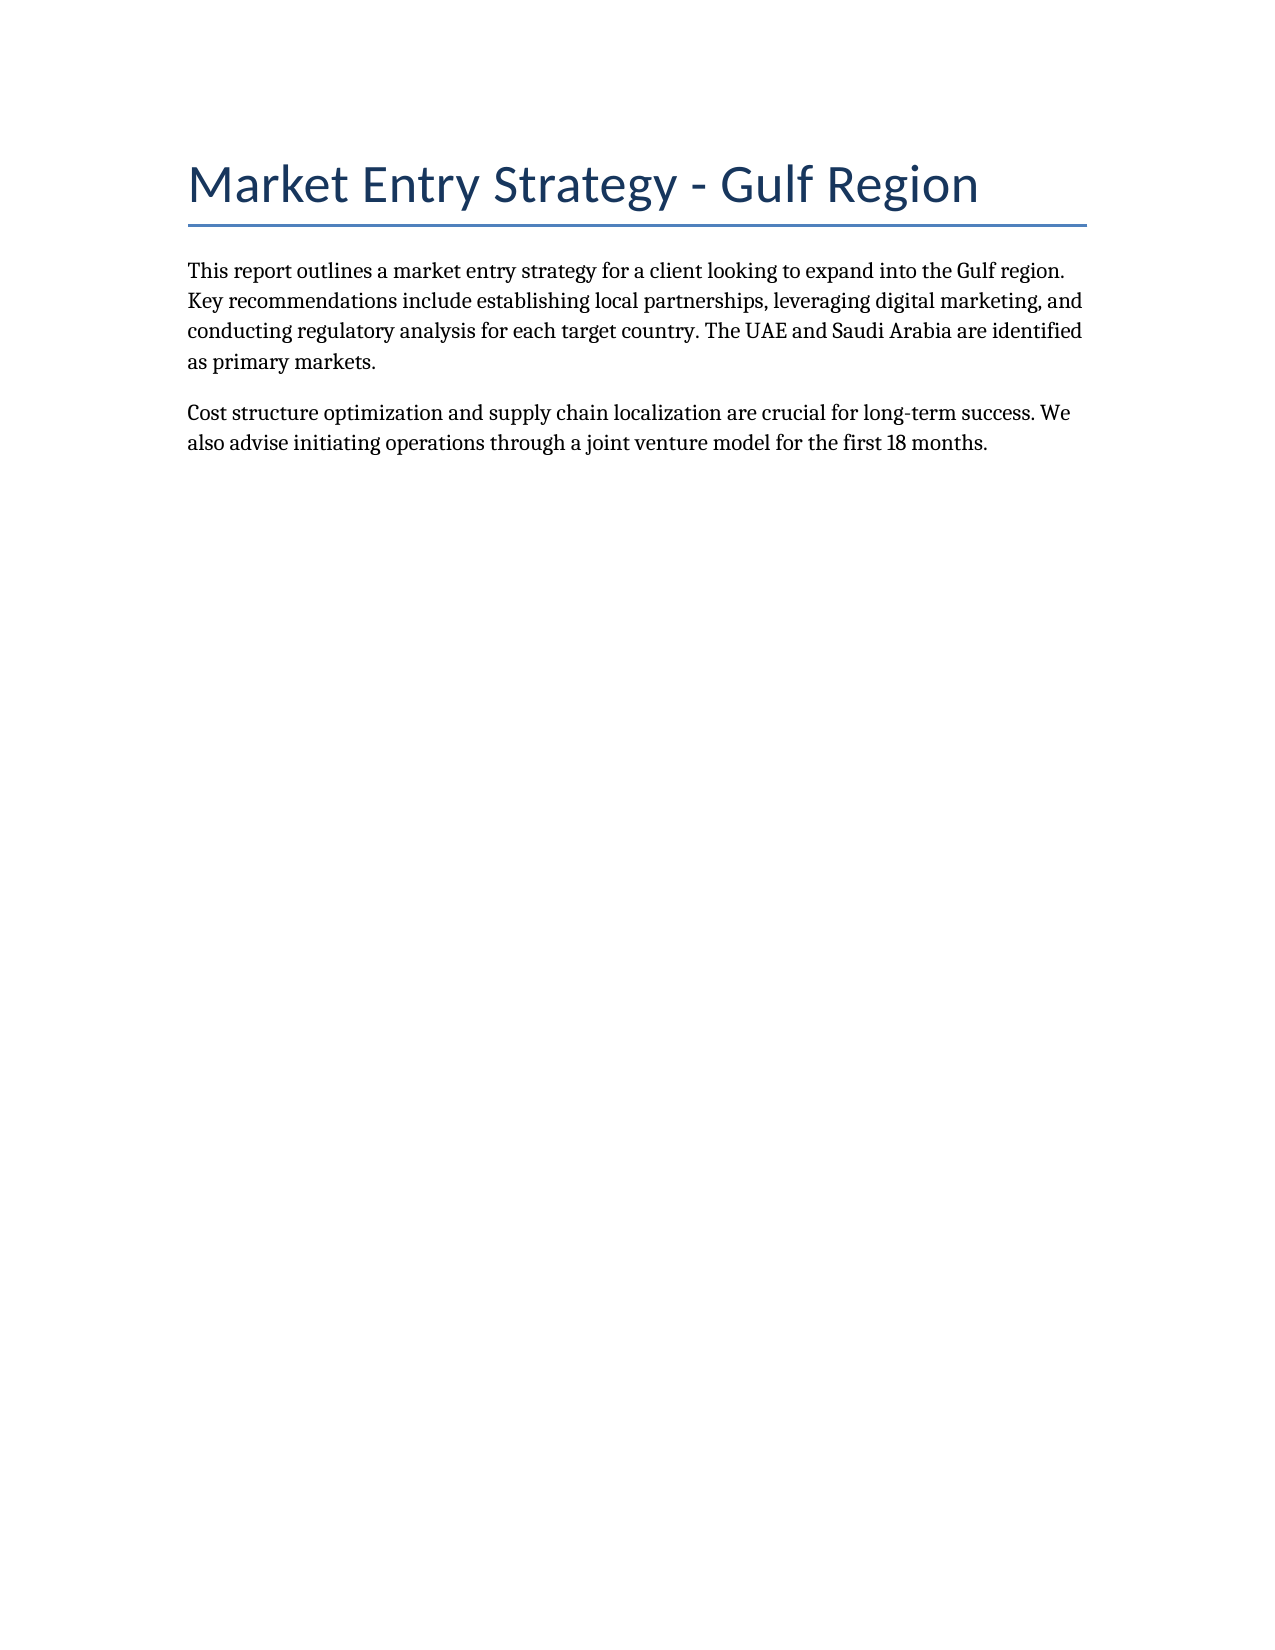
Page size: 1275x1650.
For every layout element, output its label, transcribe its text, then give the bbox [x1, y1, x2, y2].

text This report outlines a market entry strategy for a client looking to expand into the Gulf region. Key recommendations include establishing local partnerships, leveraging digital marketing, and conducting regulatory analysis for each target country. The UAE and Saudi Arabia are identified as primary markets. [187, 258, 1087, 375]
text Cost structure optimization and supply chain localization are crucial for long-term success. We also advise initiating operations through a joint venture model for the first 18 months. [187, 399, 1087, 456]
title Market Entry Strategy - Gulf Region [187, 150, 1087, 227]
